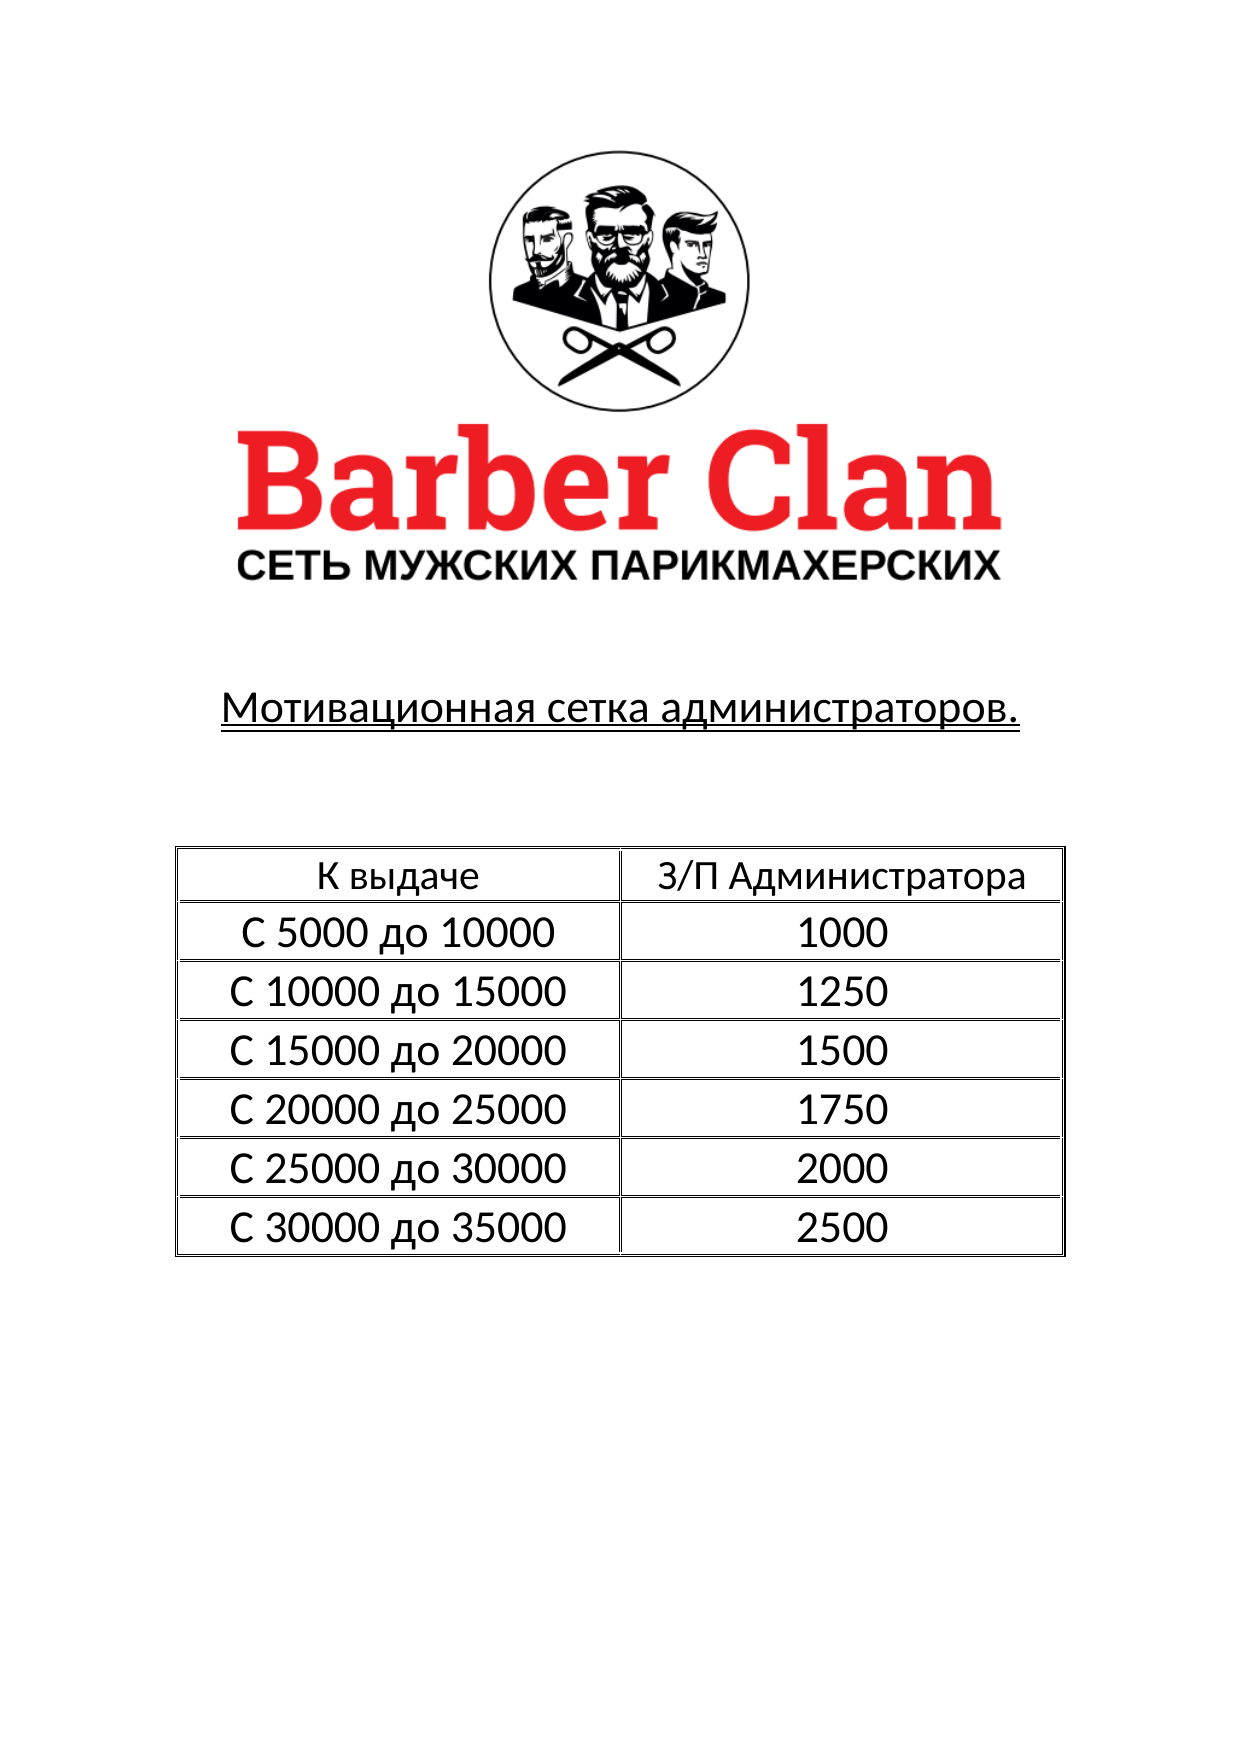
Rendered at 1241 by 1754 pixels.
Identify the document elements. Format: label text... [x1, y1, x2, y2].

table_header К выдаче [178, 849, 620, 899]
picture [237, 150, 1003, 581]
table_cell С 10000 до 15000 [178, 959, 619, 1018]
table_cell 1500 [622, 1018, 1062, 1077]
table_cell 1250 [622, 959, 1062, 1018]
table_cell 2000 [622, 1136, 1062, 1195]
table_cell 1000 [622, 900, 1062, 958]
table_cell С 20000 до 25000 [178, 1077, 619, 1136]
table_header З/П Администратора [620, 849, 1062, 899]
table_cell С 30000 до 35000 [178, 1195, 620, 1254]
table_cell С 15000 до 20000 [178, 1018, 619, 1077]
table_cell С 25000 до 30000 [178, 1136, 619, 1195]
table_cell 1750 [622, 1077, 1062, 1136]
table_cell 2500 [620, 1195, 1062, 1254]
table_cell С 5000 до 10000 [178, 900, 619, 958]
text Мотивационная сетка администраторов. [187, 678, 1053, 734]
